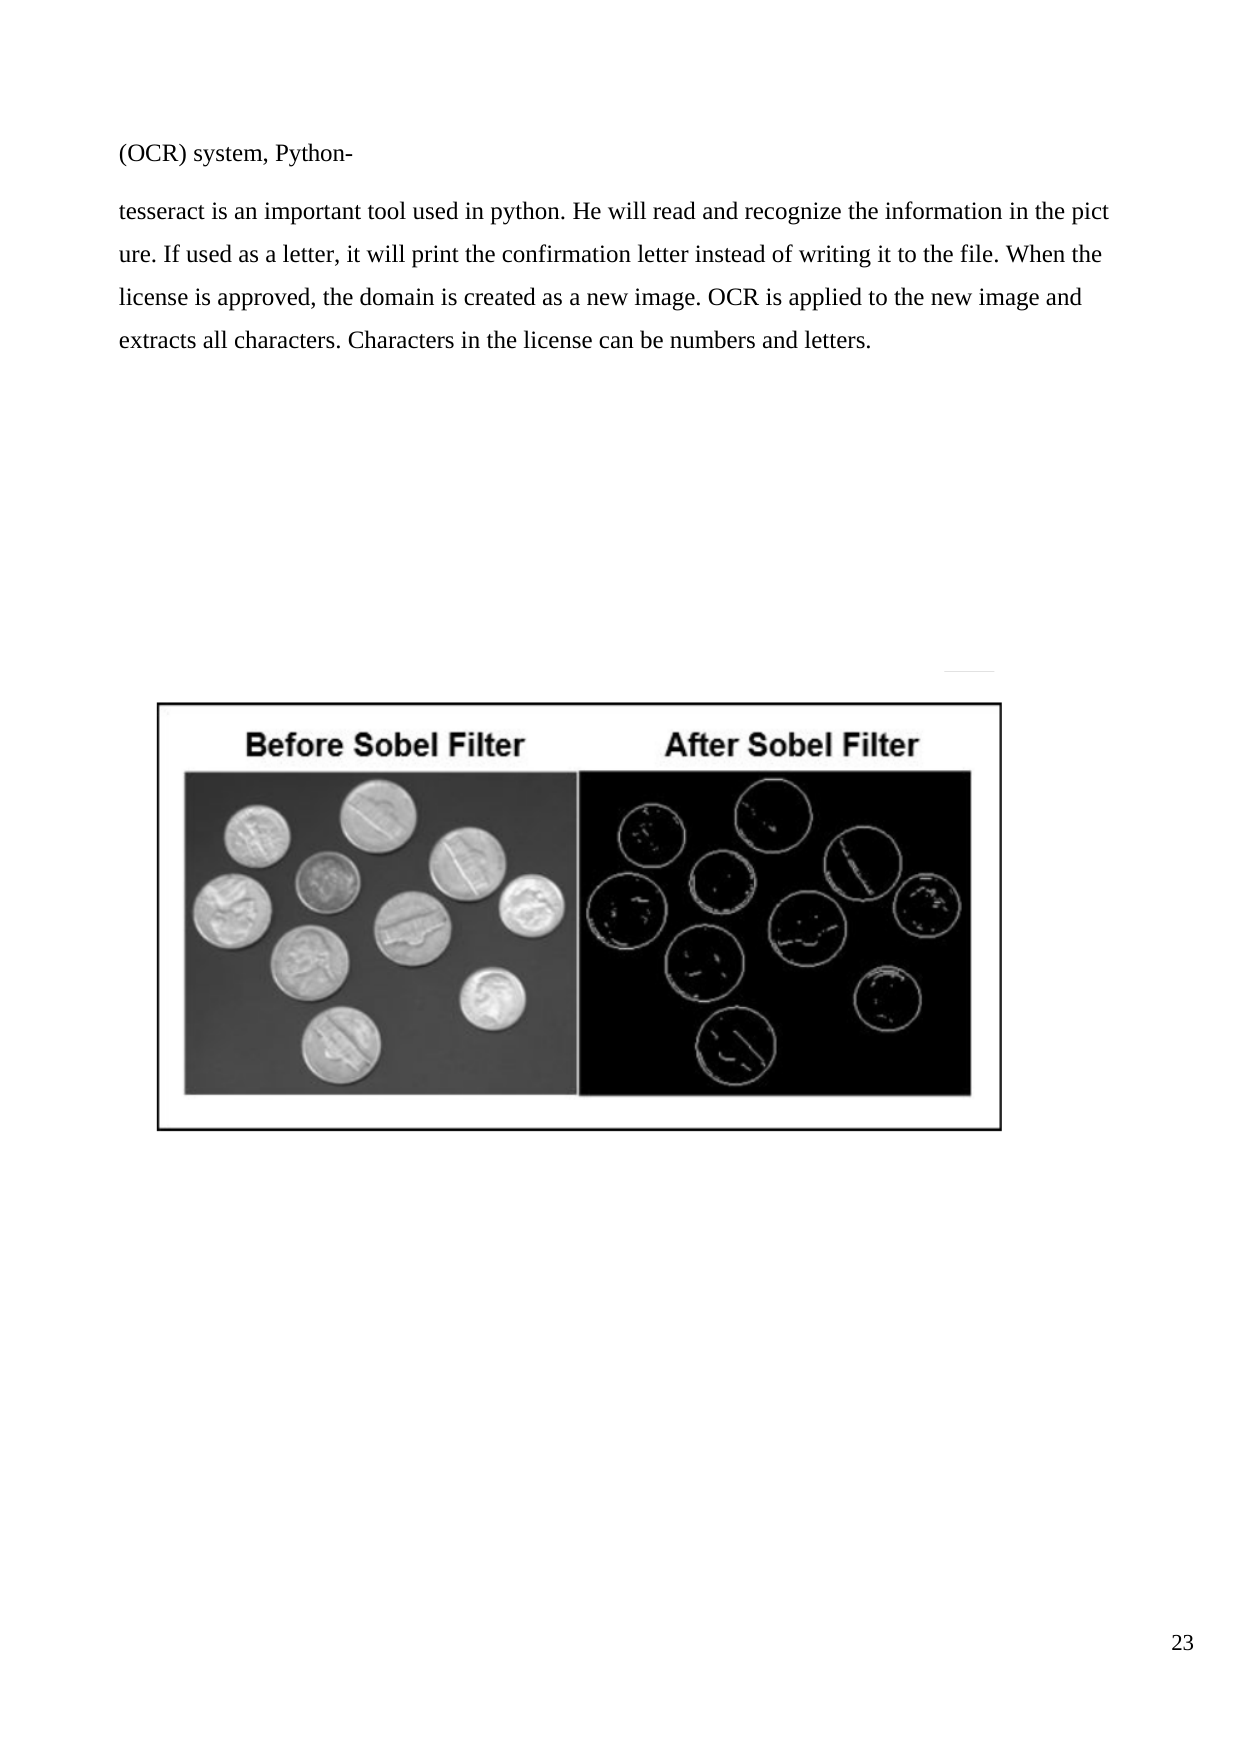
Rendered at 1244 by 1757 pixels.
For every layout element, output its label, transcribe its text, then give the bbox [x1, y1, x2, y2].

text (OCR) system, Python- [119, 138, 1194, 167]
text tesseract is an important tool used in python. He will read and recognize the information in the pict ure. If used as a letter, it will print the confirmation letter instead of writing it to the file. When the license is approved, the domain is created as a new image. OCR is applied to the new image and extracts all characters. Characters in the license can be numbers and letters. [119, 196, 1124, 354]
picture [137, 671, 1022, 1160]
